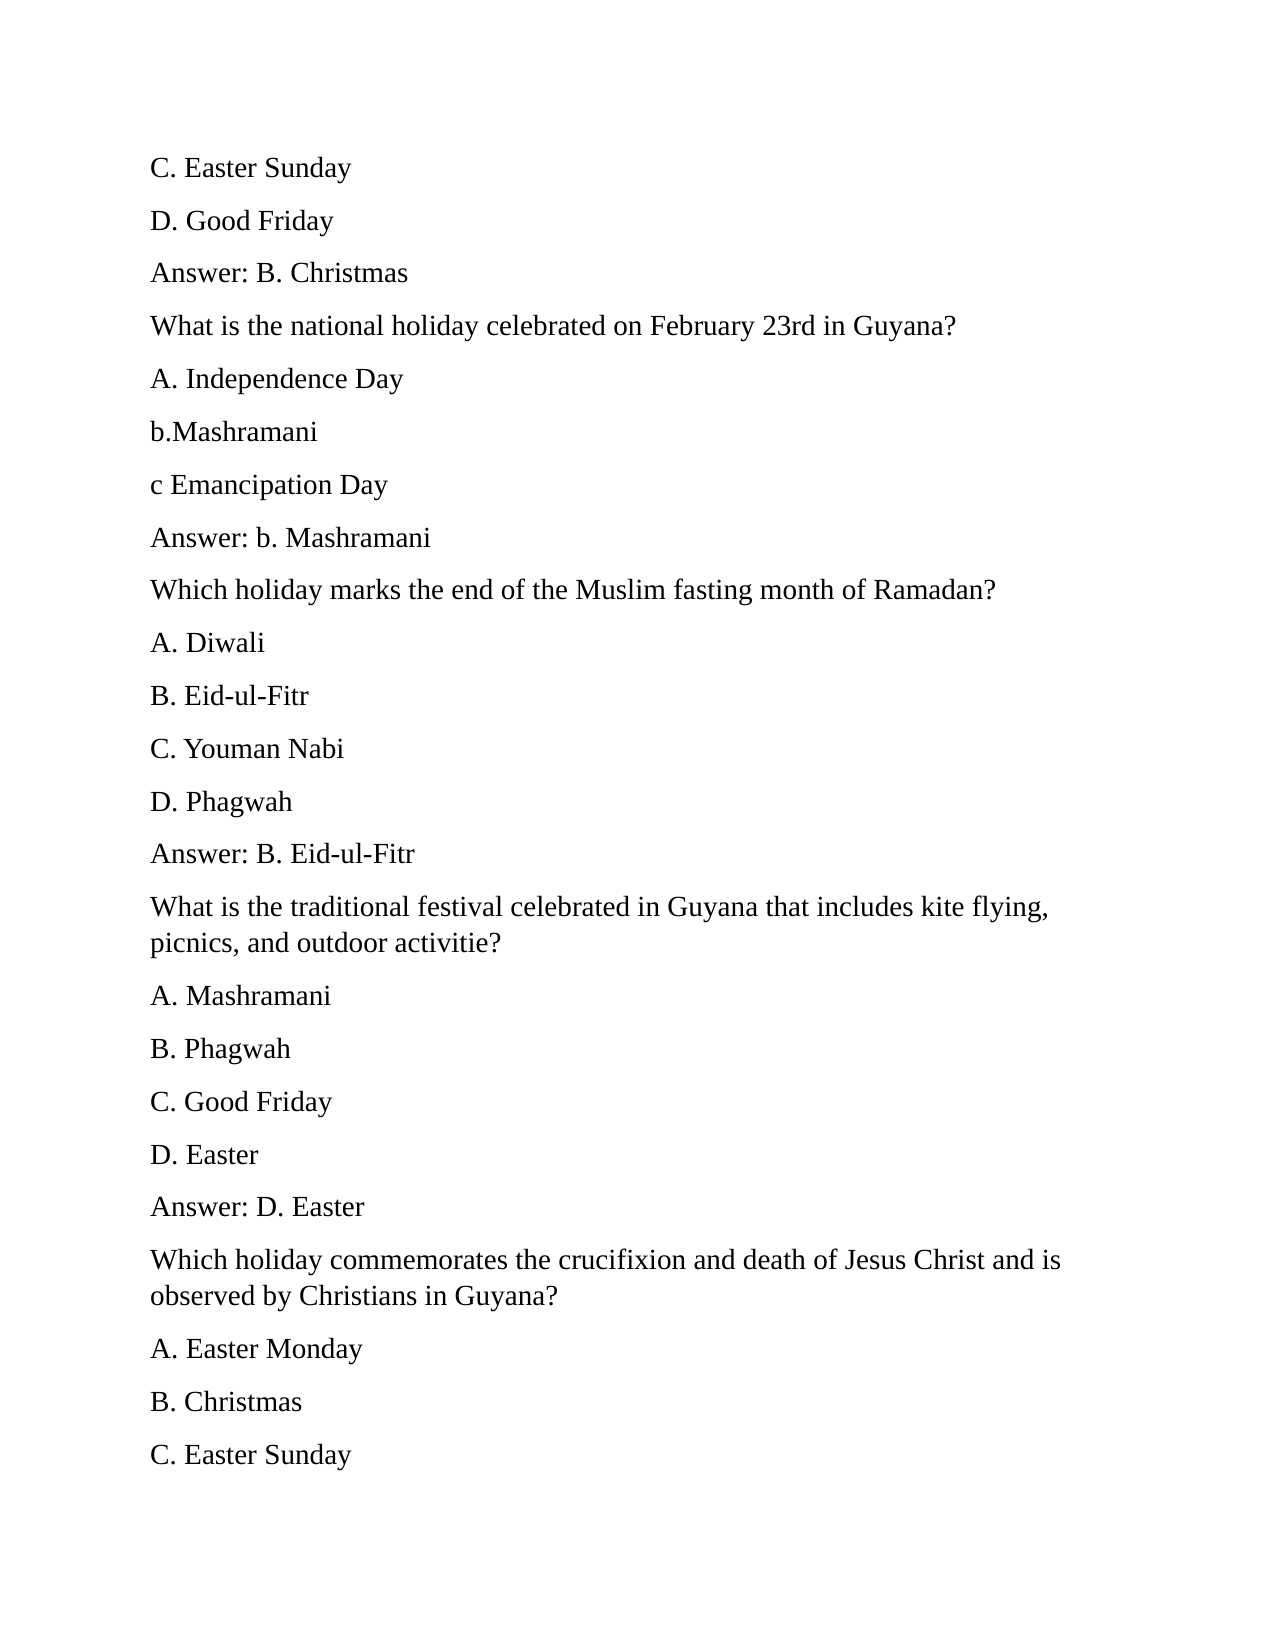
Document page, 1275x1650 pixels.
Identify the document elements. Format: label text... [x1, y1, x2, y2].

text A. Mashramani [150, 978, 1125, 1012]
text Answer: b. Mashramani [150, 520, 1125, 553]
text B. Christmas [150, 1384, 1125, 1418]
text B. Phagwah [150, 1031, 1125, 1065]
text Answer: D. Easter [150, 1189, 1125, 1223]
text b.Mashramani [150, 414, 1125, 448]
text D. Phagwah [150, 784, 1125, 817]
text Which holiday marks the end of the Muslim fasting month of Ramadan? [150, 572, 1125, 606]
text C. Easter Sunday [150, 1437, 1125, 1471]
text D. Easter [150, 1137, 1125, 1170]
text C. Good Friday [150, 1084, 1125, 1117]
text A. Easter Monday [150, 1331, 1125, 1365]
text What is the traditional festival celebrated in Guyana that includes kite flying, picnics, and outdoor activitie? [150, 889, 1125, 959]
text Answer: B. Eid-ul-Fitr [150, 837, 1125, 870]
text What is the national holiday celebrated on February 23rd in Guyana? [150, 308, 1125, 342]
text D. Good Friday [150, 203, 1125, 236]
text Answer: B. Christmas [150, 256, 1125, 289]
text C. Easter Sunday [150, 150, 1125, 183]
text Which holiday commemorates the crucifixion and death of Jesus Christ and is observed by Christians in Guyana? [150, 1242, 1125, 1312]
text c Emancipation Day [150, 467, 1125, 500]
text C. Youman Nabi [150, 731, 1125, 764]
text B. Eid-ul-Fitr [150, 678, 1125, 712]
text A. Diwali [150, 625, 1125, 659]
text A. Independence Day [150, 361, 1125, 395]
